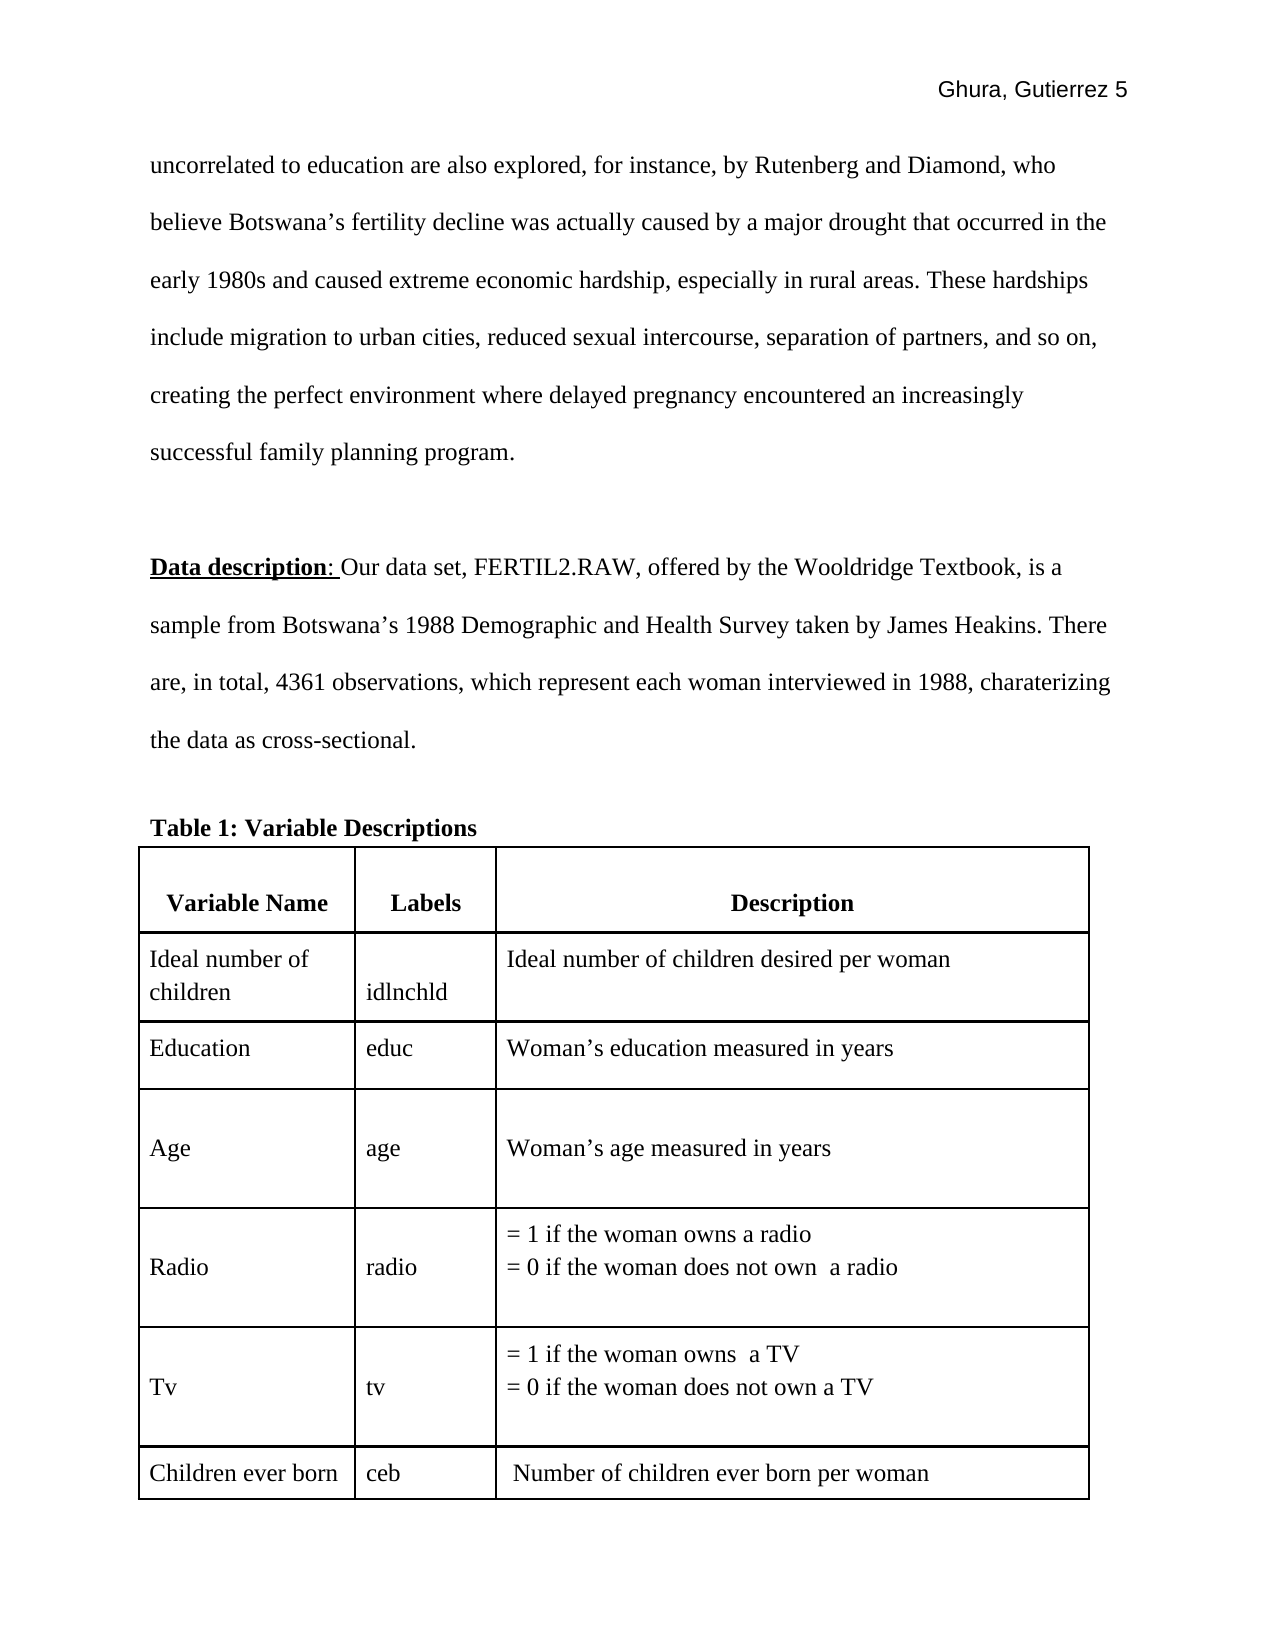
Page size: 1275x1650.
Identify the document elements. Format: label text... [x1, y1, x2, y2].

table_cell ceb [356, 1448, 495, 1498]
table_cell Ideal number of children [140, 934, 354, 1020]
table_cell Radio [140, 1209, 354, 1326]
table_header Description [497, 848, 1088, 931]
table_cell age [356, 1090, 495, 1207]
table_cell Ideal number of children desired per woman [497, 934, 1088, 1020]
table_cell Woman’s age measured in years [497, 1090, 1088, 1207]
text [150, 150, 1125, 466]
table_cell Woman’s education measured in years [497, 1023, 1088, 1088]
table_cell Education [140, 1023, 354, 1088]
table_cell Tv [140, 1328, 354, 1445]
table_cell educ [356, 1023, 495, 1088]
table_cell tv [356, 1328, 495, 1445]
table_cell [497, 1448, 1088, 1498]
text Table 1: Variable Descriptions [150, 813, 1125, 841]
table_cell radio [356, 1209, 495, 1326]
text Data description: Our data set, FERTIL2.RAW, offered by the Wooldridge Textbook, is a sample from Botswana’s 1988 Demographic and Health Survey taken by James Heakins. There are, in total, 4361 observations, which represent each woman interviewed in 1988, charaterizing the data as cross-sectional. [150, 552, 1125, 754]
table_cell Children ever born [140, 1448, 354, 1498]
table_header Labels [356, 848, 495, 931]
table_cell = 1 if the woman owns a TV = 0 if the woman does not own a TV [497, 1328, 1088, 1445]
table_cell = 1 if the woman owns a radio = 0 if the woman does not own a radio [497, 1209, 1088, 1326]
table_header Variable Name [140, 848, 354, 931]
table_cell Age [140, 1090, 354, 1207]
table_cell idlnchld [356, 934, 495, 1020]
